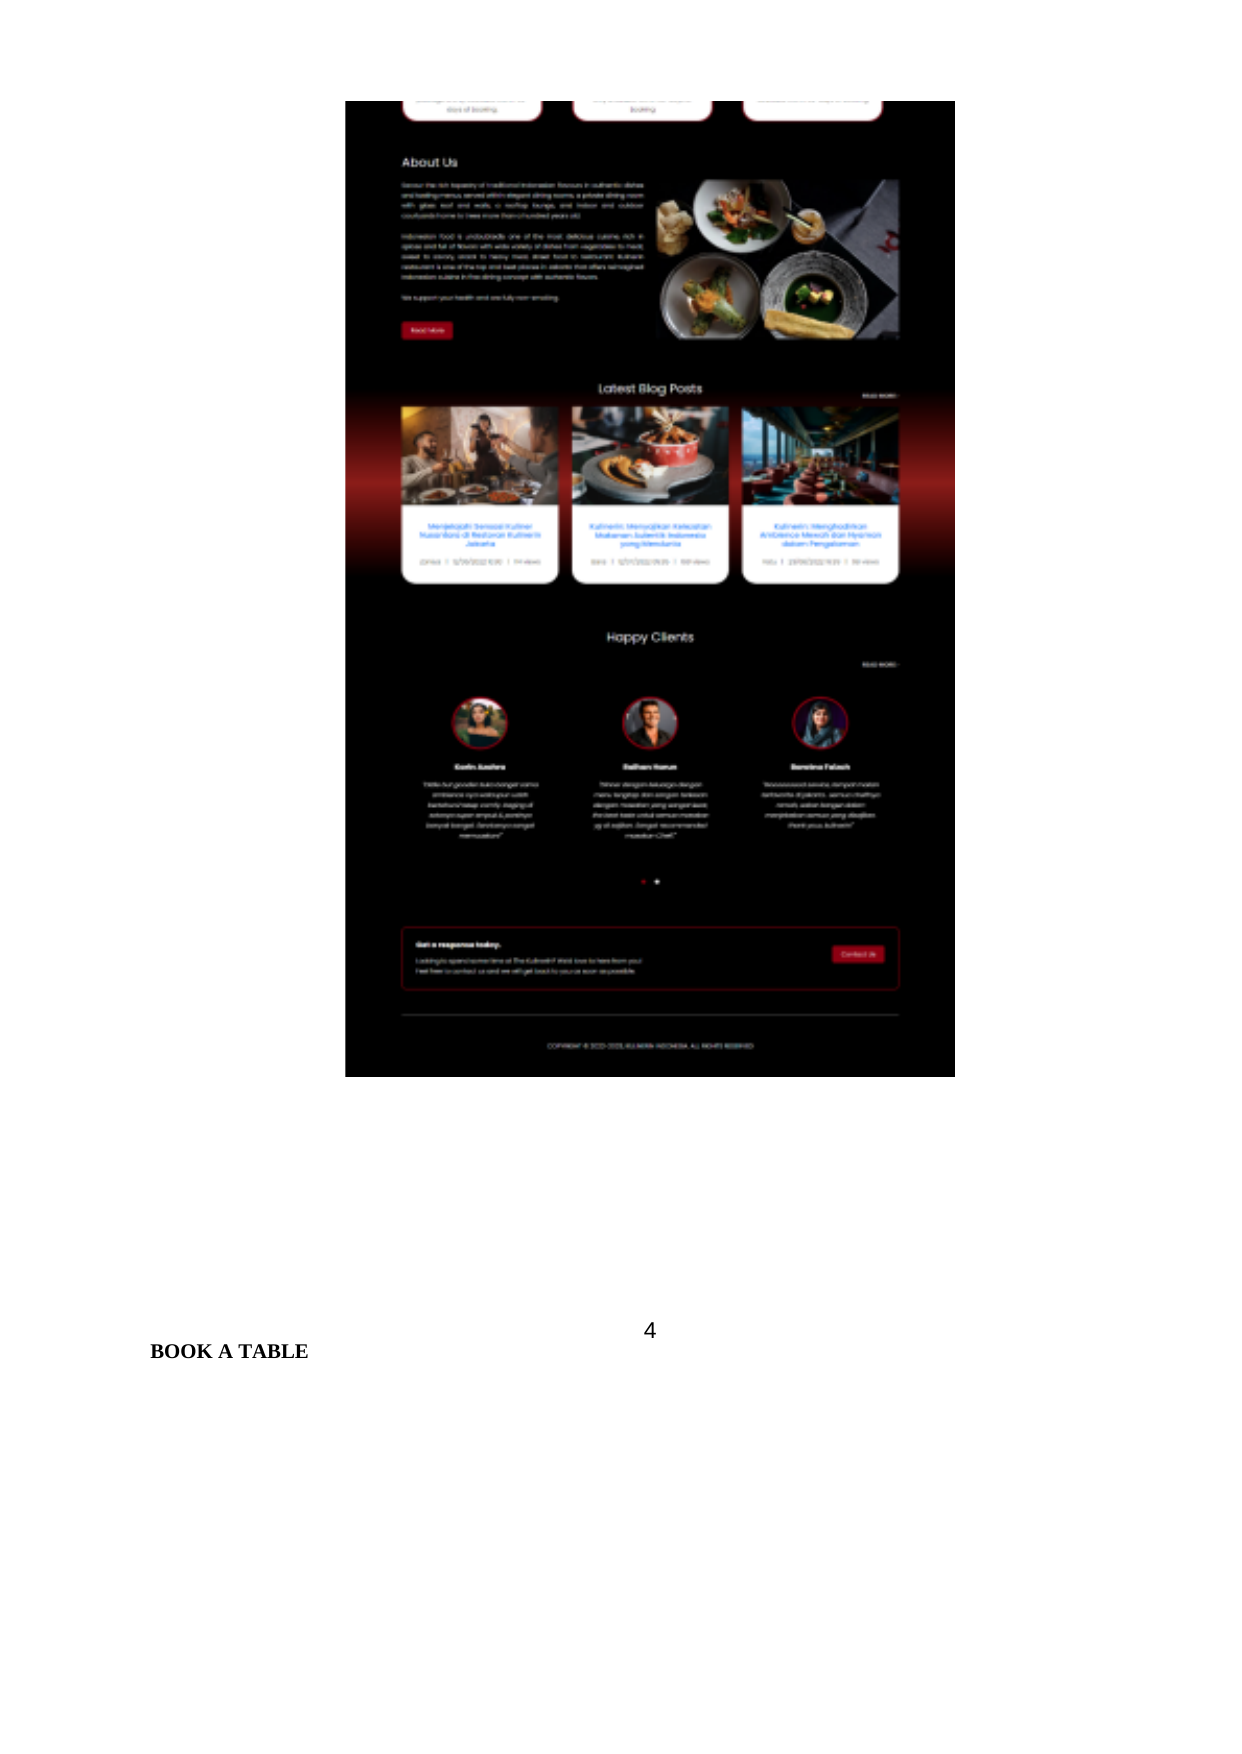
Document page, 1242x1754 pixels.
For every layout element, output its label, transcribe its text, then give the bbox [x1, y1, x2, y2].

text 4 [345, 1077, 955, 1343]
text BOOK A TABLE [150, 1343, 1203, 1363]
picture [345, 101, 955, 1077]
